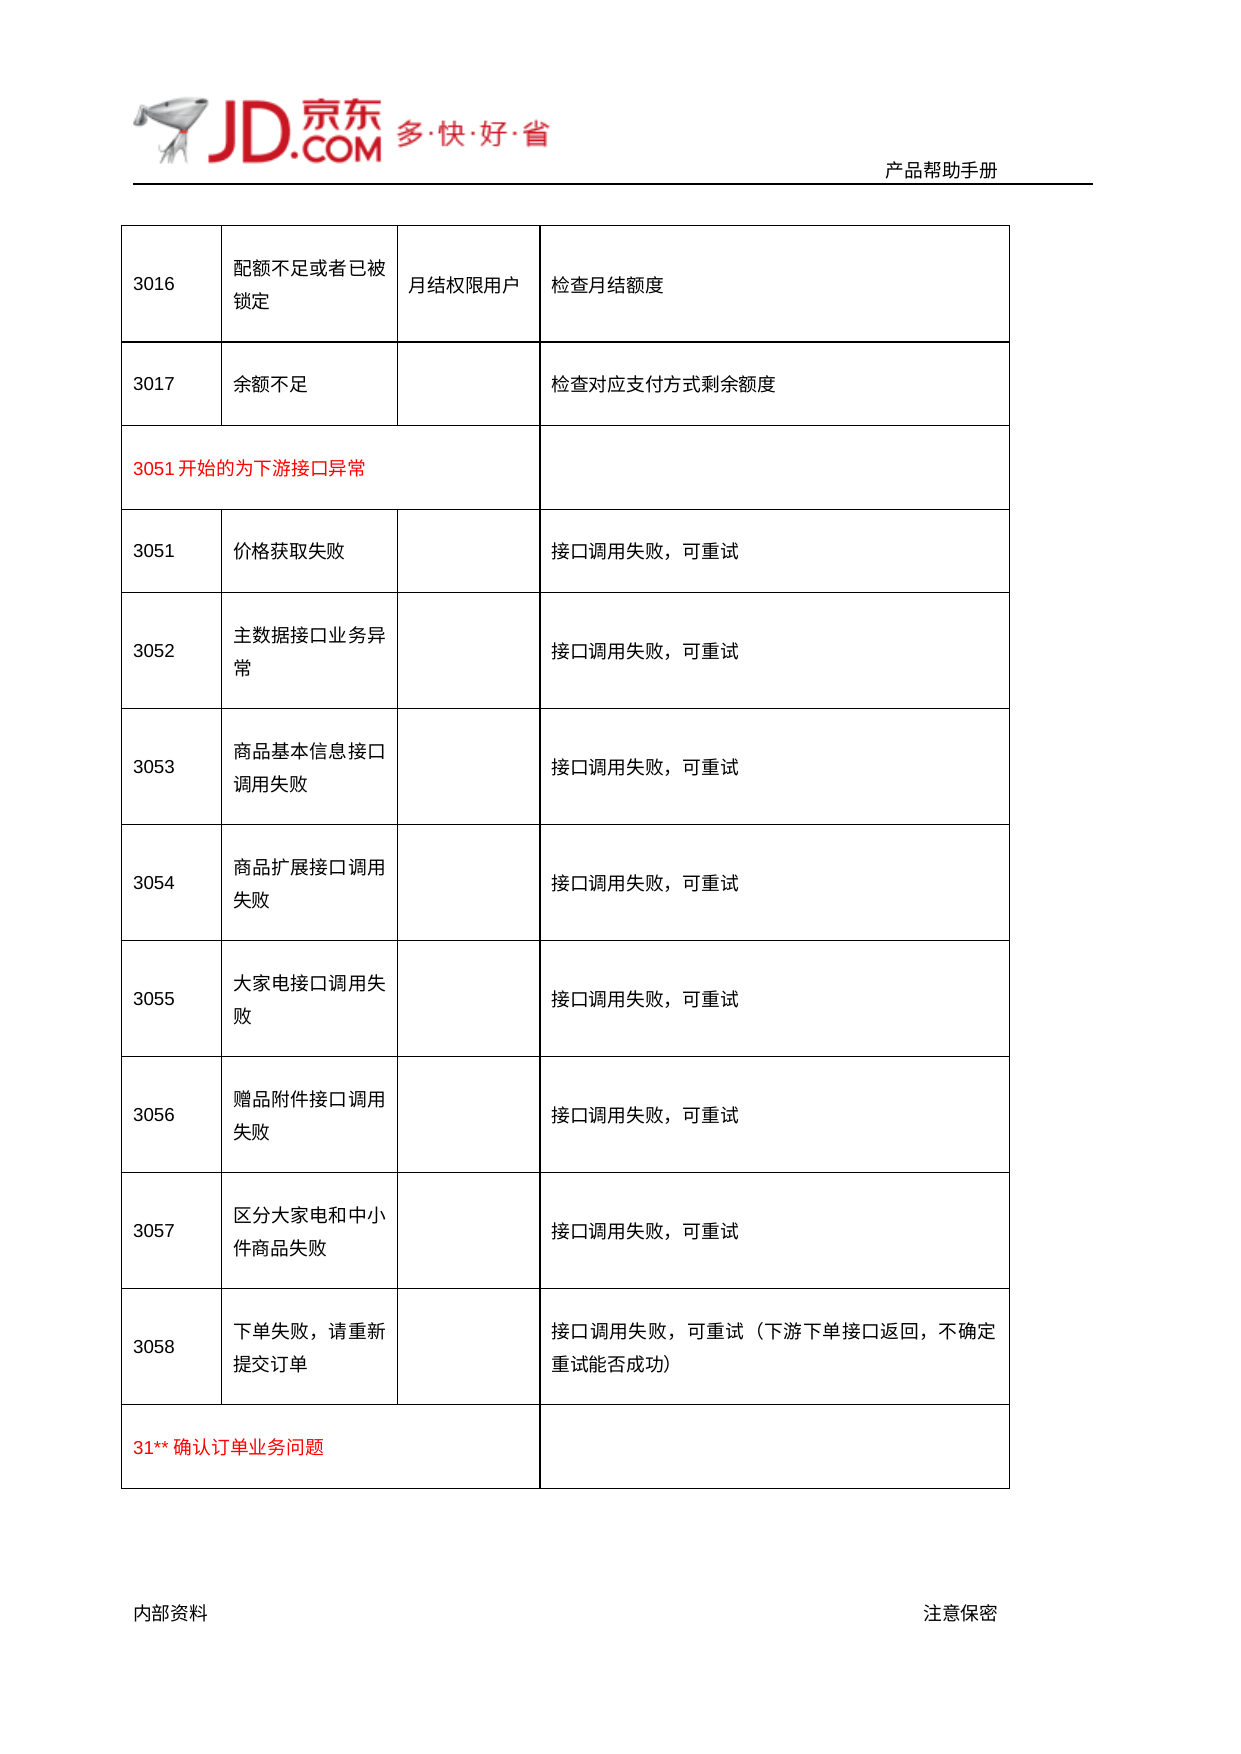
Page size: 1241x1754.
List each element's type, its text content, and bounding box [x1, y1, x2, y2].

table_cell 商品基本信息接口调用失败 [222, 709, 397, 824]
table_cell 余额不足 [222, 343, 397, 425]
table_cell [541, 1405, 1009, 1488]
table_cell [398, 1173, 539, 1288]
table_cell [398, 343, 539, 425]
table_cell 3054 [122, 825, 221, 940]
table_cell 3051 [122, 510, 221, 592]
table_cell 接口调用失败，可重试 [541, 1173, 1009, 1288]
table_cell 3052 [122, 593, 221, 708]
table_cell 接口调用失败，可重试 [541, 709, 1009, 824]
table_cell 配额不足或者已被锁定 [222, 226, 397, 341]
table_cell 接口调用失败，可重试（下游下单接口返回，不确定重试能否成功） [541, 1289, 1009, 1404]
table_cell 主数据接口业务异常 [222, 593, 397, 708]
table_cell 大家电接口调用失败 [222, 941, 397, 1056]
table_cell [398, 510, 539, 592]
table_cell 接口调用失败，可重试 [541, 593, 1009, 708]
table_cell 接口调用失败，可重试 [541, 510, 1009, 592]
table_cell 3058 [122, 1289, 221, 1404]
table_cell 接口调用失败，可重试 [541, 825, 1009, 940]
table_cell 月结权限用户 [398, 226, 539, 341]
table_cell 下单失败，请重新提交订单 [222, 1289, 397, 1404]
table_cell [398, 593, 539, 708]
table_cell 接口调用失败，可重试 [541, 941, 1009, 1056]
table_cell 检查对应支付方式剩余额度 [541, 343, 1009, 425]
table_cell 3051开始的为下游接口异常 [122, 426, 539, 508]
table_cell 3057 [122, 1173, 221, 1288]
table_cell 赠品附件接口调用失败 [222, 1057, 397, 1172]
table_cell [541, 426, 1009, 508]
table_cell [398, 825, 539, 940]
table_cell 31** 确认订单业务问题 [122, 1405, 539, 1488]
table_cell [398, 709, 539, 824]
table_cell 3056 [122, 1057, 221, 1172]
table_cell 3016 [122, 226, 221, 341]
table_cell 区分大家电和中小件商品失败 [222, 1173, 397, 1288]
table_cell 接口调用失败，可重试 [541, 1057, 1009, 1172]
table_cell [398, 1057, 539, 1172]
table_cell 检查月结额度 [541, 226, 1009, 341]
table_cell 商品扩展接口调用失败 [222, 825, 397, 940]
picture [132, 84, 555, 178]
table_cell [398, 1289, 539, 1404]
table_cell 3053 [122, 709, 221, 824]
table_cell 3055 [122, 941, 221, 1056]
table_cell 3017 [122, 343, 221, 425]
table_cell 价格获取失败 [222, 510, 397, 592]
table_cell [398, 941, 539, 1056]
